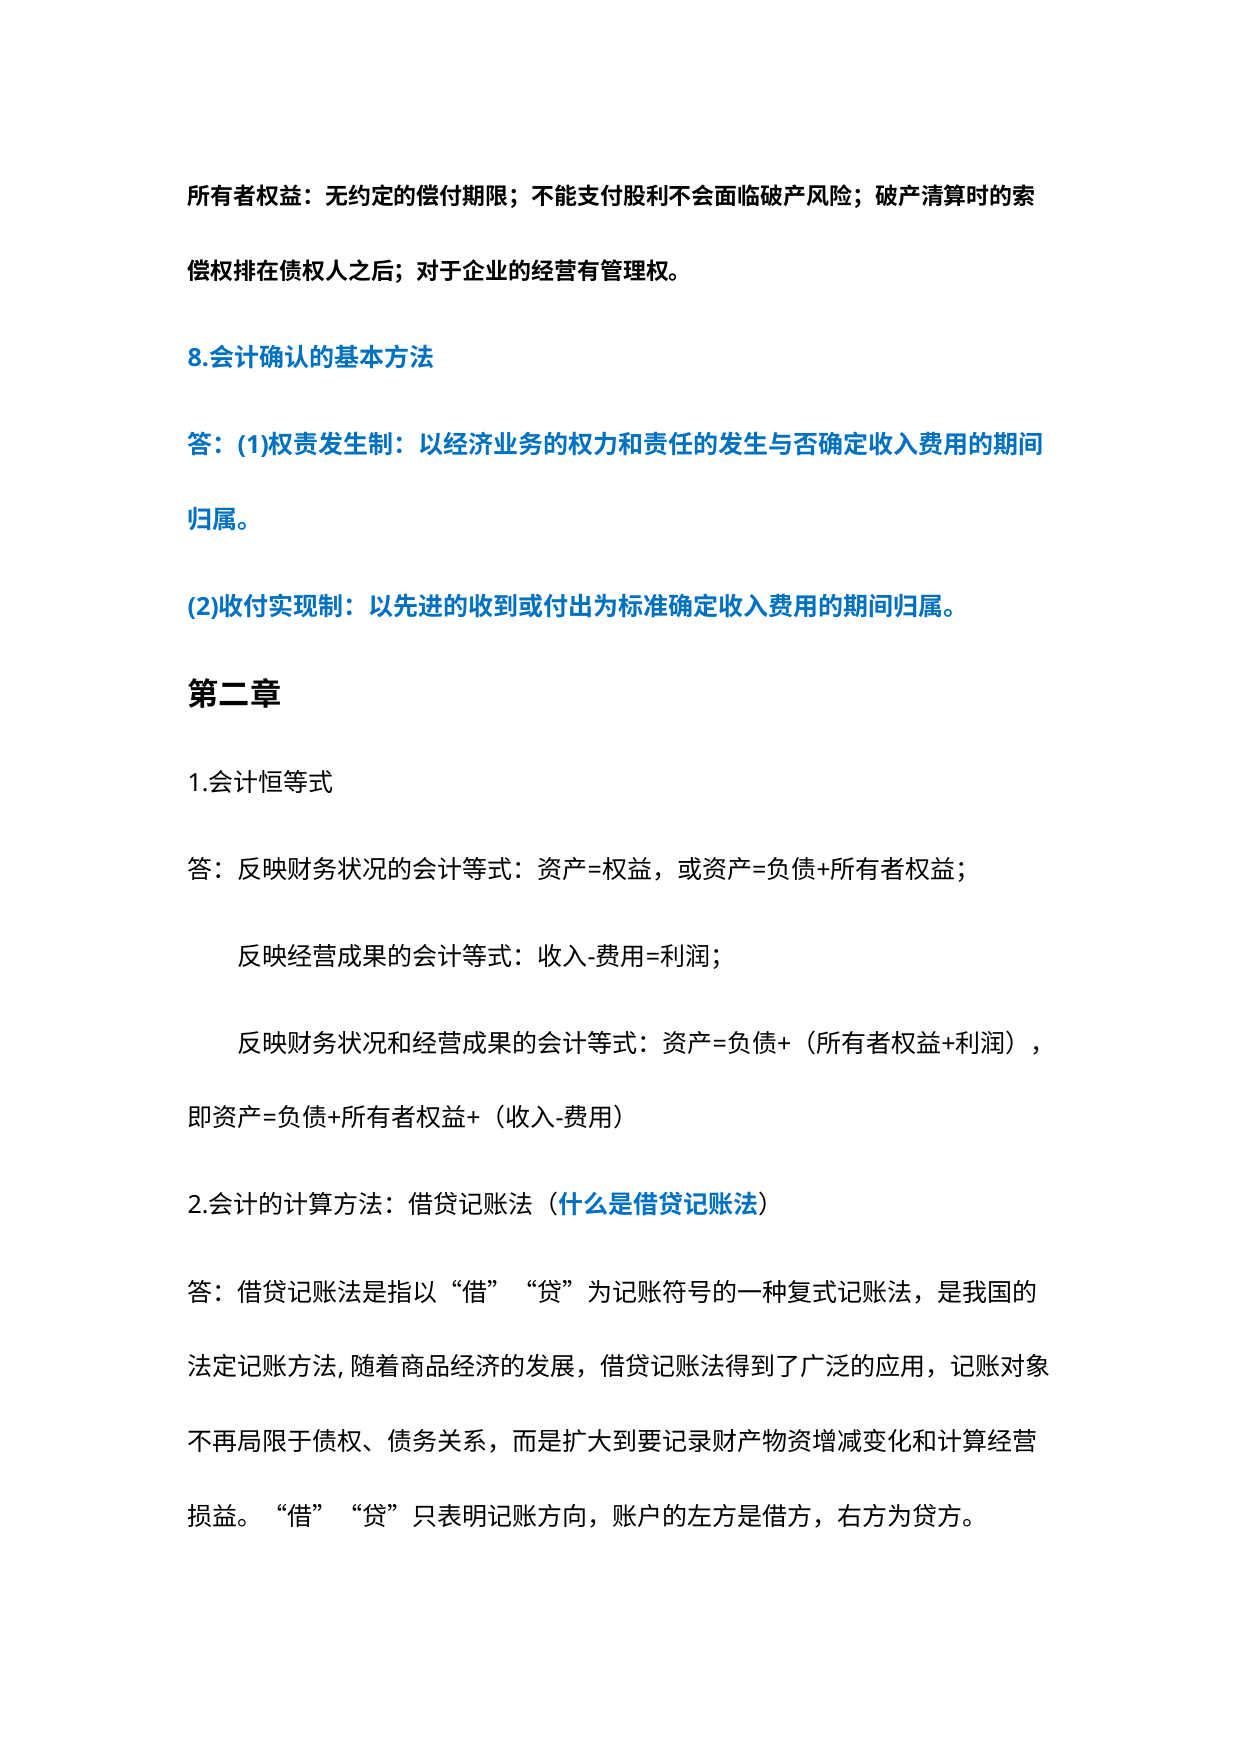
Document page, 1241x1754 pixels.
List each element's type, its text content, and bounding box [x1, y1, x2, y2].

text (2)收付实现制：以先进的收到或付出为标准确定收入费用的期间归属。 [187, 572, 1053, 637]
text 反映经营成果的会计等式：收入-费用=利润； [187, 922, 1053, 987]
text 第二章 [187, 659, 1053, 724]
text 所有者权益：无约定的偿付期限；不能支付股利不会面临破产风险；破产清算时的索偿权排在债权人之后；对于企业的经营有管理权。 [187, 162, 1053, 302]
text 答：反映财务状况的会计等式：资产=权益，或资产=负债+所有者权益； [187, 835, 1053, 900]
text 答：借贷记账法是指以“借”“贷”为记账符号的一种复式记账法，是我国的法定记账方法, 随着商品经济的发展，借贷记账法得到了广泛的应用，记账对象不再局限于债权、债务关系，而是扩大到要记录财产物资增减变化和计算经营损益。“借”“贷”只表明记账方向，账户的左方是借方，右方为贷方。 [187, 1258, 1053, 1547]
text 1.会计恒等式 [187, 748, 1053, 813]
text 答：(1)权责发生制：以经济业务的权力和责任的发生与否确定收入费用的期间归属。 [187, 410, 1053, 550]
text 2.会计的计算方法：借贷记账法（什么是借贷记账法） [187, 1171, 1053, 1236]
text 8.会计确认的基本方法 [187, 323, 1053, 388]
text 反映财务状况和经营成果的会计等式：资产=负债+（所有者权益+利润），即资产=负债+所有者权益+（收入-费用） [187, 1009, 1053, 1148]
